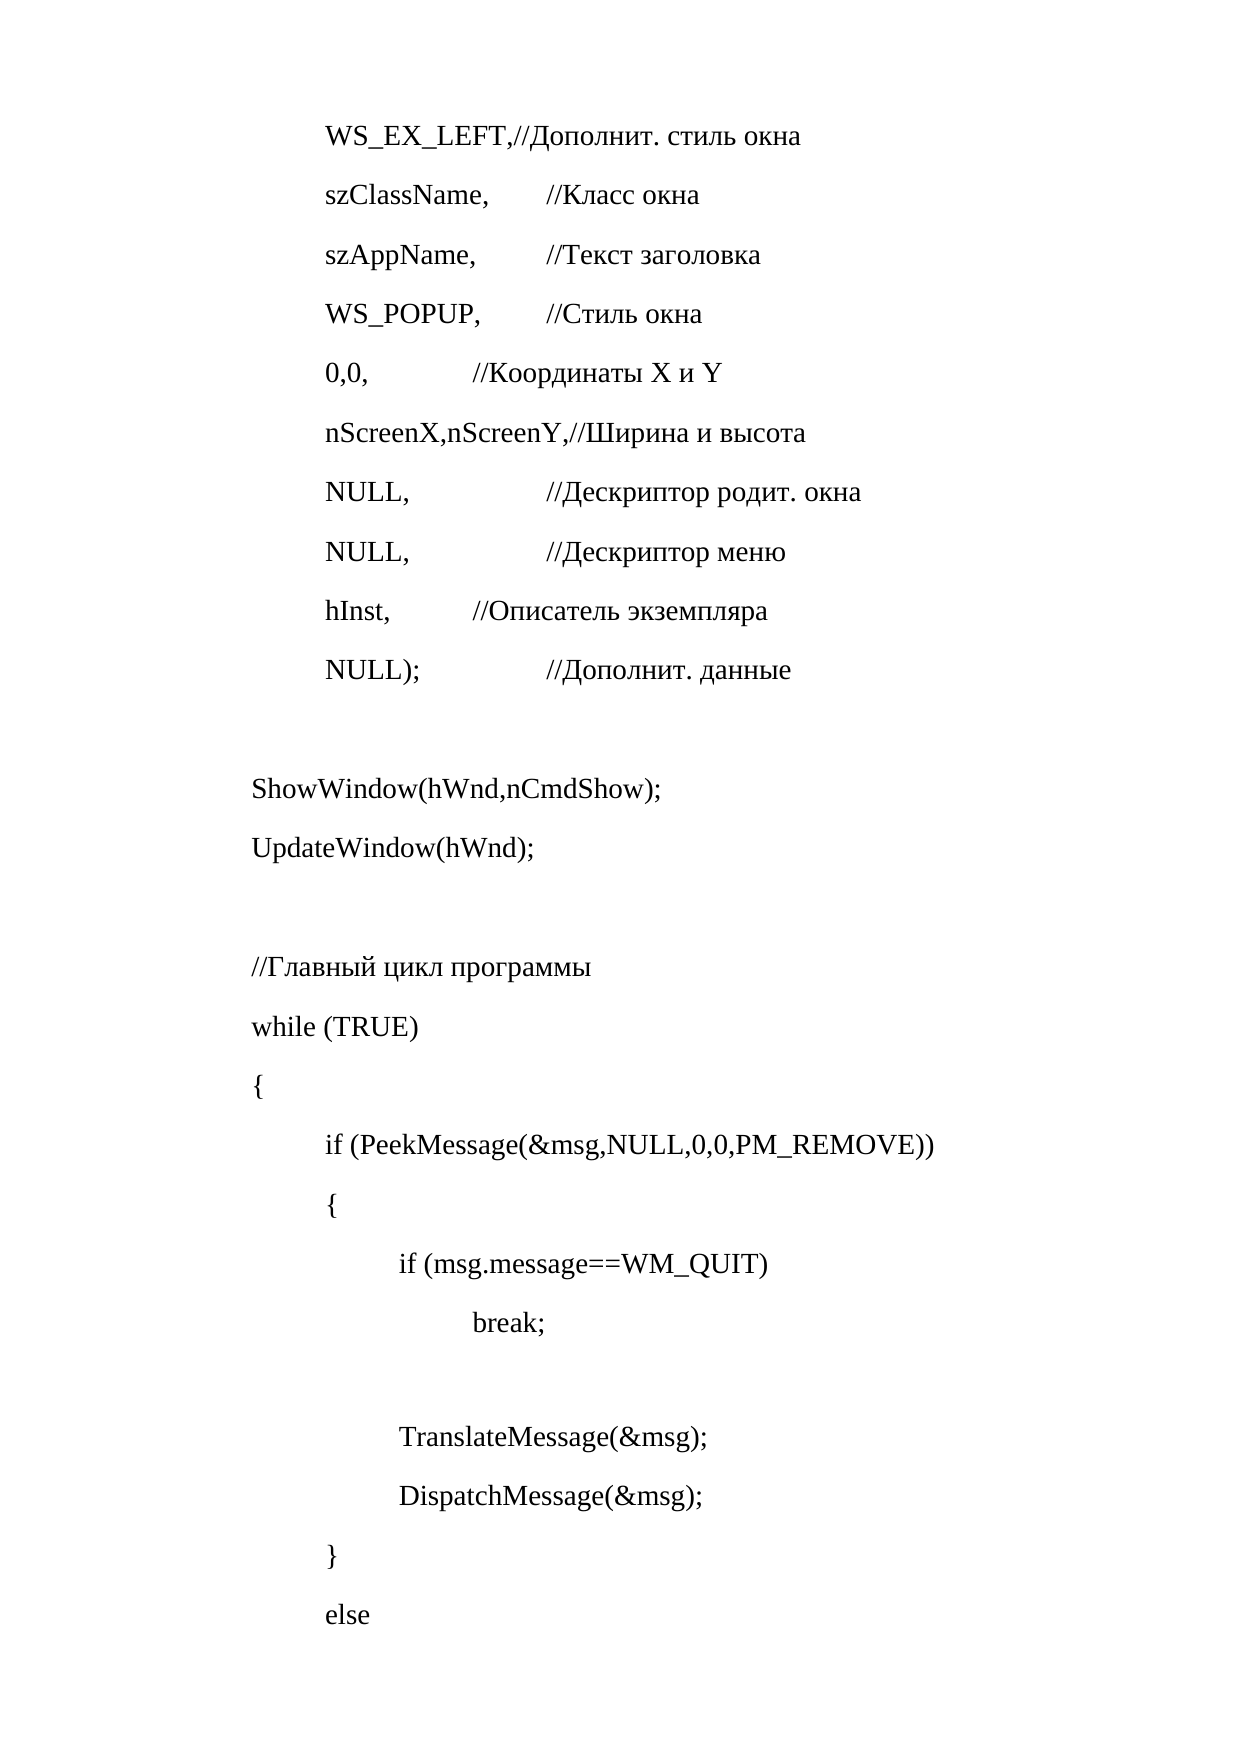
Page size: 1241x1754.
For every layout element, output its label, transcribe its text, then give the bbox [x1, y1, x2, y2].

text while (TRUE) [177, 1009, 1152, 1042]
text NULL); //Дополнит. данные [177, 652, 1152, 686]
text NULL, //Дескриптор родит. окна [177, 474, 1152, 508]
text TranslateMessage(&msg); [177, 1419, 1152, 1452]
text nScreenX,nScreenY,//Ширина и высота [177, 415, 1152, 448]
text DispatchMessage(&msg); [177, 1478, 1152, 1512]
text if (msg.message==WM_QUIT) [177, 1246, 1152, 1280]
text UpdateWindow(hWnd); [177, 831, 1152, 864]
text ShowWindow(hWnd,nCmdShow); [177, 771, 1152, 805]
text else [177, 1597, 1152, 1631]
text { [177, 1068, 1152, 1102]
text if (PeekMessage(&msg,NULL,0,0,PM_REMOVE)) [177, 1127, 1152, 1161]
text break; [177, 1306, 1152, 1339]
text szAppName, //Текст заголовка [177, 237, 1152, 270]
text WS_POPUP, //Стиль окна [177, 296, 1152, 330]
text { [177, 1187, 1152, 1220]
text szClassName, //Класс окна [177, 177, 1152, 211]
text 0,0, //Координаты X и Y [177, 356, 1152, 389]
text WS_EX_LEFT,//Дополнит. стиль окна [177, 118, 1152, 152]
text hInst, //Описатель экземпляра [177, 593, 1152, 627]
text NULL, //Дескриптор меню [177, 534, 1152, 567]
text } [177, 1538, 1152, 1571]
text //Главный цикл программы [177, 949, 1152, 983]
